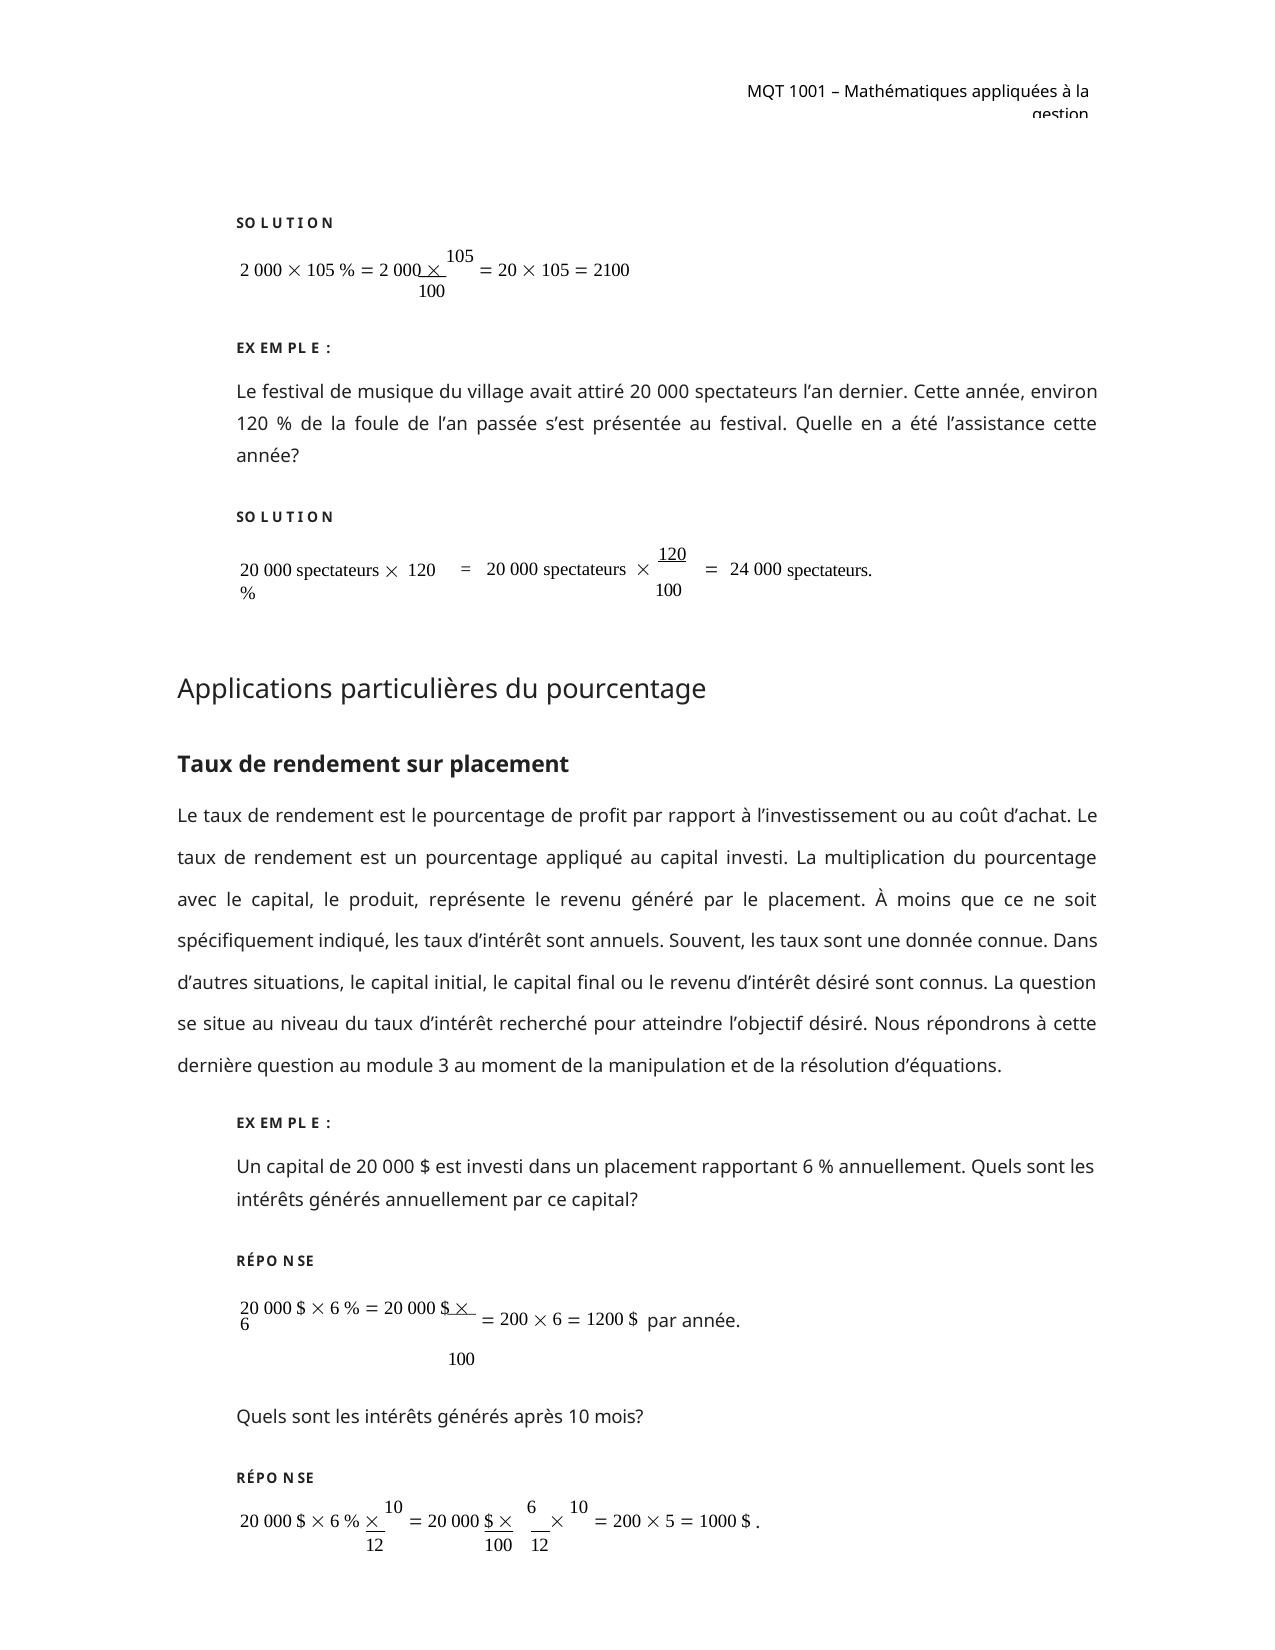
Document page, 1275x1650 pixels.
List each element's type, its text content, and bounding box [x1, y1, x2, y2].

text Quels sont les intérêts générés après 10 mois? [236, 1403, 1167, 1429]
subtitle Taux de rendement sur placement [177, 748, 1167, 779]
text EX EM PL E : [236, 338, 1167, 358]
text 20 000 spectateurs  120 % [240, 559, 450, 604]
text Le taux de rendement est le pourcentage de profit par rapport à l’investissement ou au coût d’achat. Le taux de rendement est un pourcentage appliqué au capital investi. La multiplication du pourcentage avec le capital, le produit, représente le revenu généré par le placement. À moins que ce ne soit spécifiquement indiqué, les taux d’intérêt sont annuels. Souvent, les taux sont une donnée connue. Dans d’autres situations, le capital initial, le capital final ou le revenu d’intérêt désiré sont connus. La question se situe au niveau du taux d’intérêt recherché pour atteindre l’objectif désiré. Nous répondrons à cette dernière question au module 3 au moment de la manipulation et de la résolution d’équations. [177, 803, 1098, 1078]
text 12 100 12 [365, 1534, 1167, 1556]
text 20 000 $  6 %  20 000 $  6 [240, 1289, 475, 1351]
text 100 [655, 583, 1167, 599]
text 100 [418, 283, 1167, 301]
text SO L U T I O N [236, 507, 450, 527]
text 2 000  105 %  2 000  105  20  105  2100 [240, 252, 1167, 283]
text = 20 000 spectateurs  120  24 000 spectateurs. [460, 552, 1167, 583]
text RÉPO N SE [236, 1251, 475, 1271]
text SO L U T I O N [236, 213, 1167, 233]
text  200  6  1200 $ par année. [480, 1307, 1167, 1332]
subtitle Applications particulières du pourcentage [177, 669, 1167, 706]
text Un capital de 20 000 $ est investi dans un placement rapportant 6 % annuellement. Quels sont les intérêts générés annuellement par ce capital? [236, 1153, 1102, 1212]
text Le festival de musique du village avait attiré 20 000 spectateurs l’an dernier. Cette année, environ 120 % de la foule de l’an passée s’est présentée au festival. Quelle en a été l’assistance cette année? [236, 378, 1098, 468]
text 100 [135, 1351, 475, 1369]
text 20 000 $  6 %  10  20 000 $  6  10  200  5  1000 $ . [240, 1507, 1167, 1534]
text EX EM PL E : [236, 1113, 1167, 1133]
text RÉPO N SE [236, 1468, 1167, 1488]
